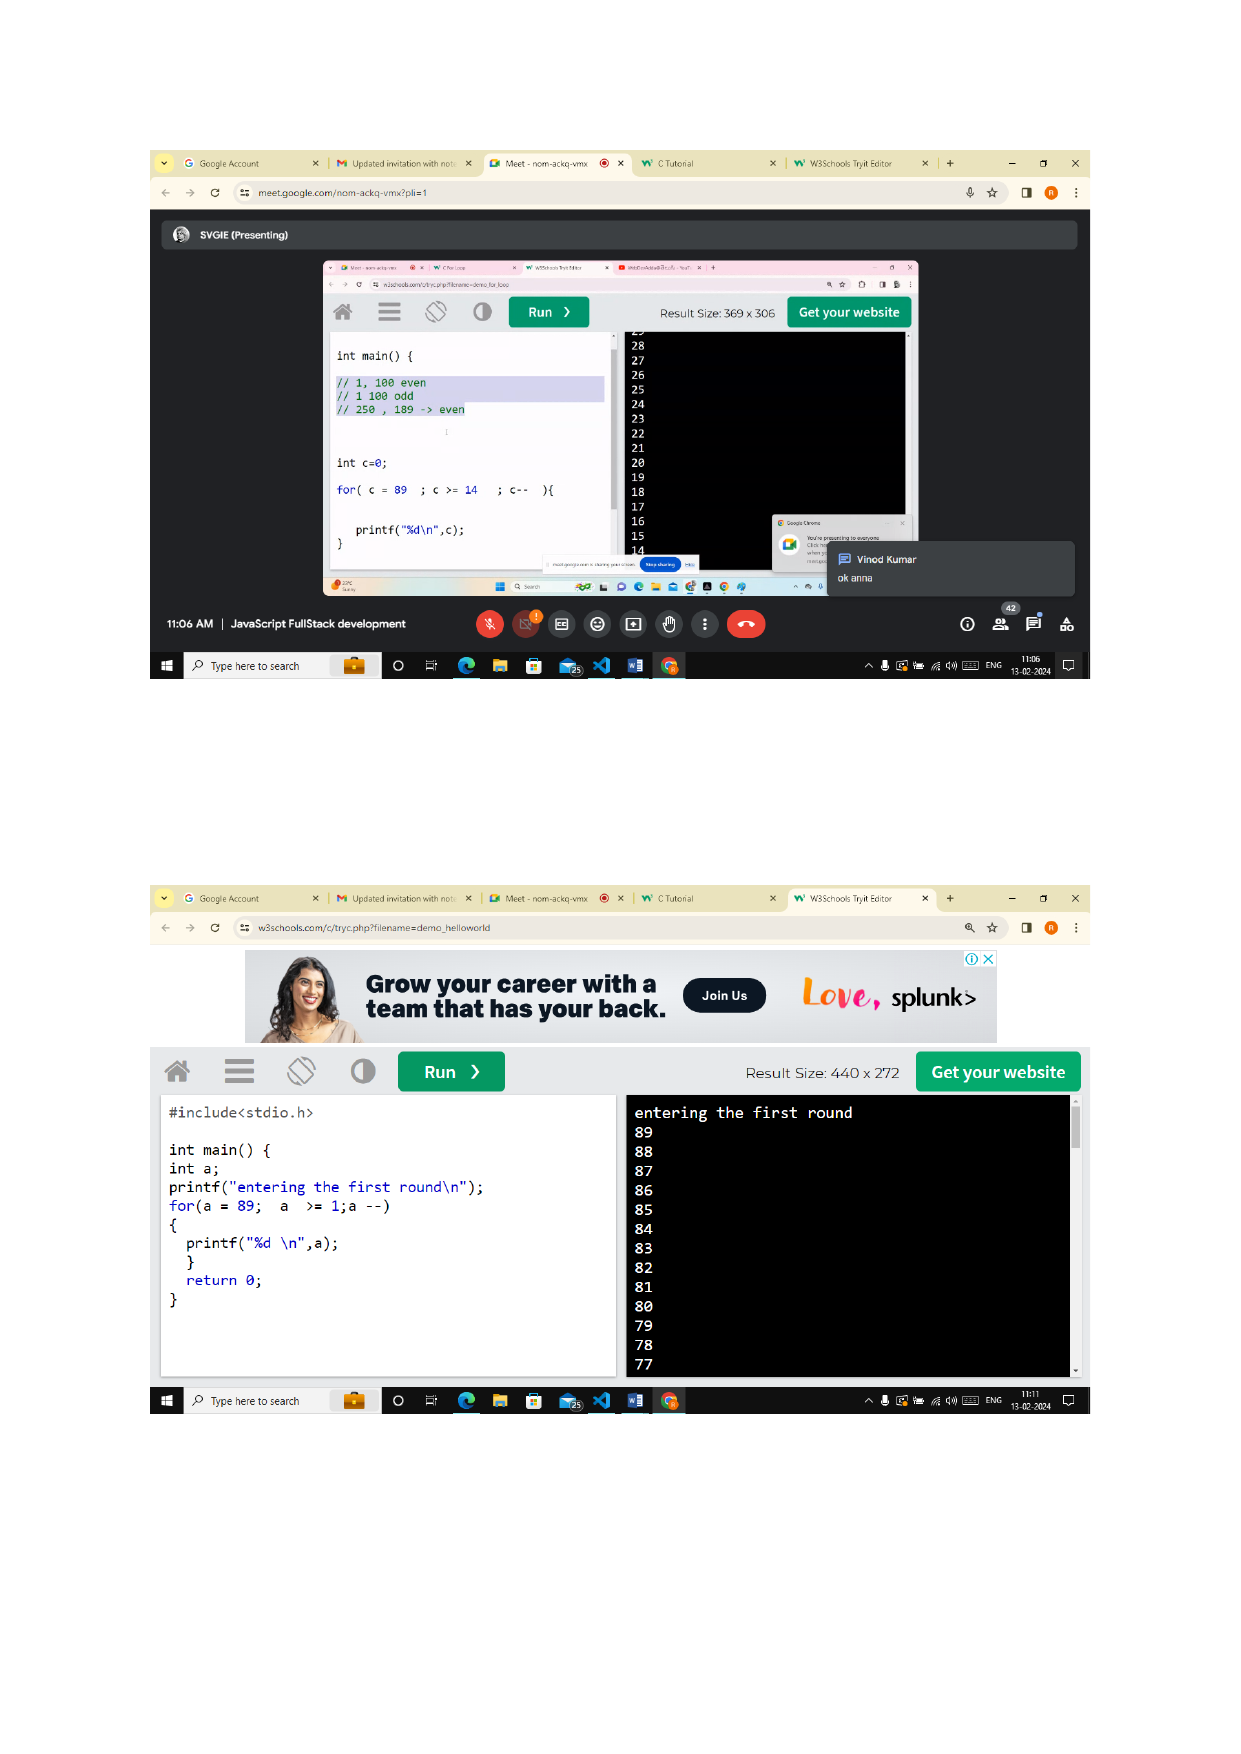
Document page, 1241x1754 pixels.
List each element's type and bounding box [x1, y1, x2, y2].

picture [150, 150, 1091, 679]
picture [150, 885, 1091, 1414]
